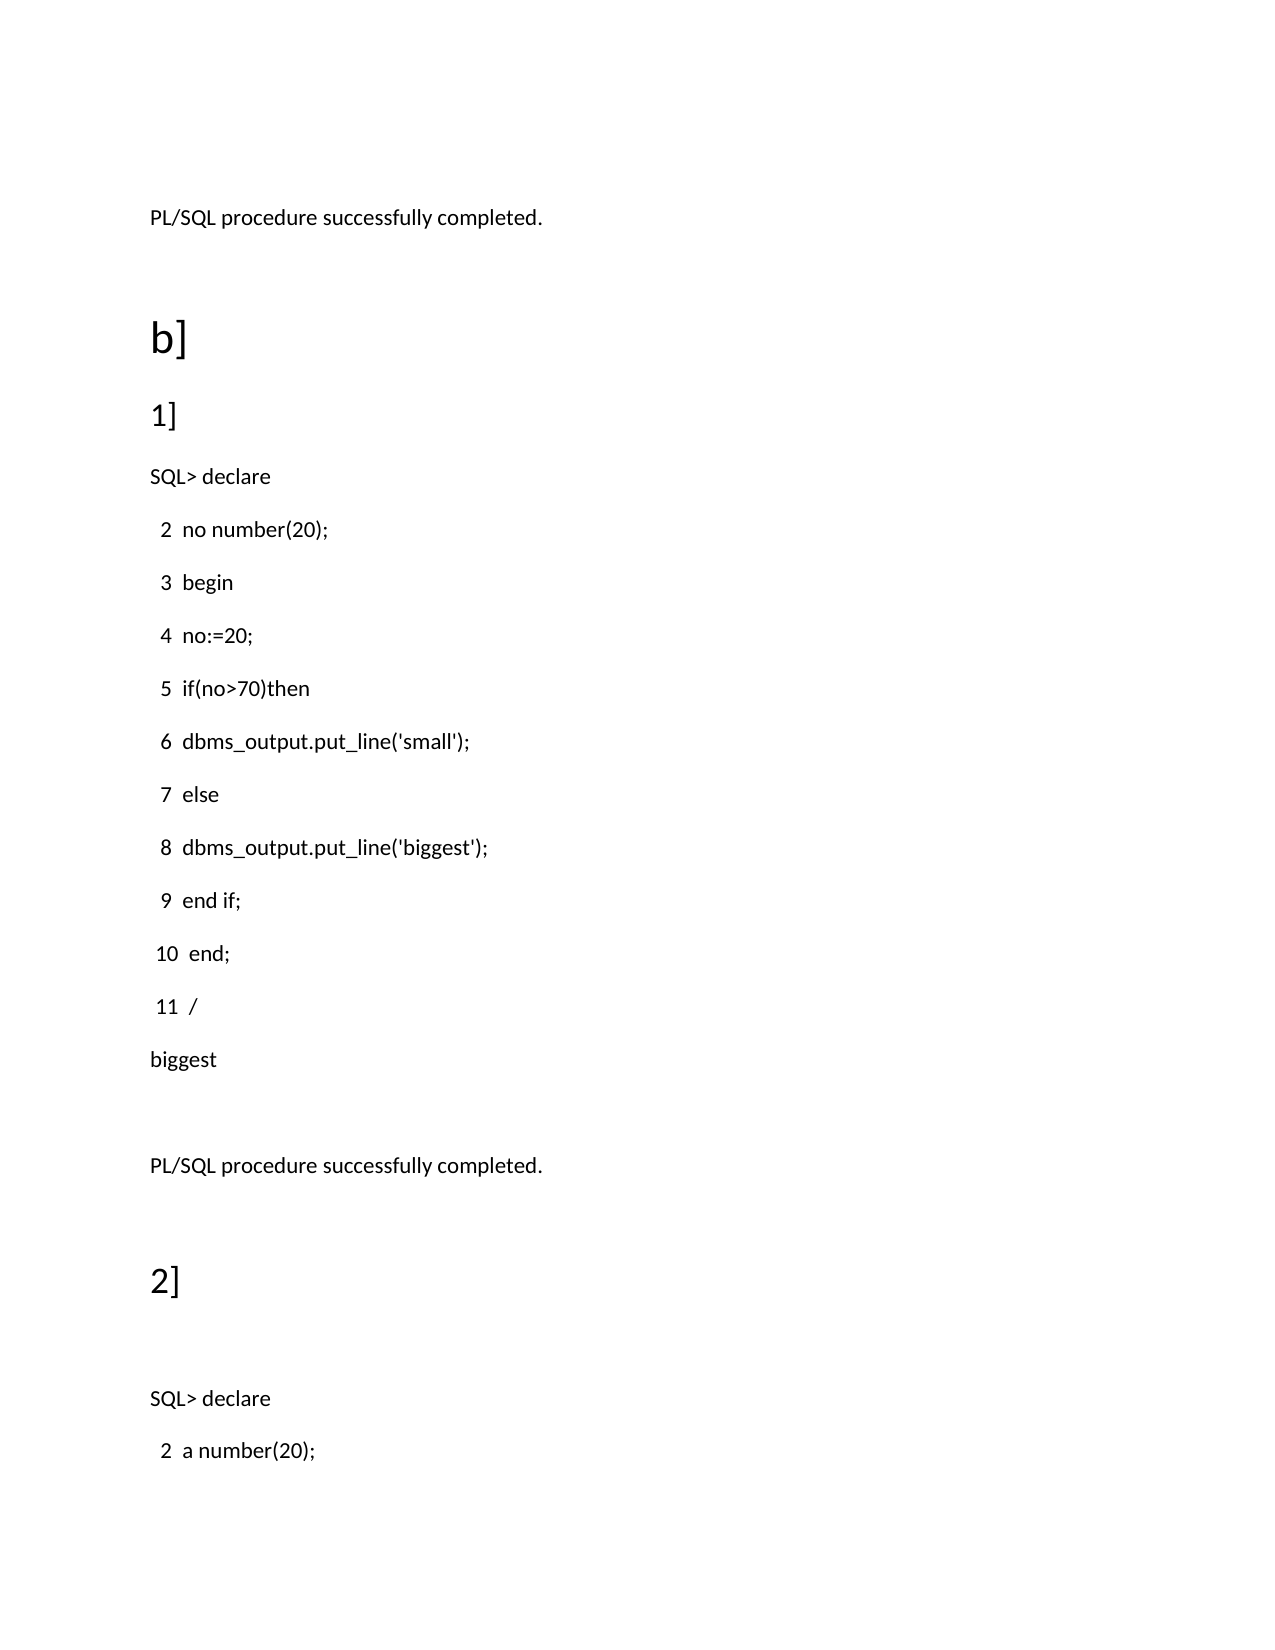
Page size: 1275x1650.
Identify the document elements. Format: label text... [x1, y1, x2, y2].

text 3 begin [150, 568, 1125, 596]
text biggest [150, 1045, 1125, 1073]
text PL/SQL procedure successfully completed. [150, 1151, 1125, 1179]
text 10 end; [150, 939, 1125, 967]
text 2 a number(20); [150, 1437, 1125, 1465]
text 5 if(no>70)then [150, 674, 1125, 702]
text 9 end if; [150, 886, 1125, 914]
text 4 no:=20; [150, 621, 1125, 649]
text b] [150, 309, 1125, 365]
text 1] [150, 394, 1125, 435]
text 2 no number(20); [150, 515, 1125, 543]
text 6 dbms_output.put_line('small'); [150, 727, 1125, 755]
text 2] [150, 1257, 1125, 1303]
text SQL> declare [150, 1384, 1125, 1412]
text 7 else [150, 780, 1125, 808]
text 11 / [150, 992, 1125, 1020]
text PL/SQL procedure successfully completed. [150, 203, 1125, 231]
text SQL> declare [150, 462, 1125, 490]
text 8 dbms_output.put_line('biggest'); [150, 833, 1125, 861]
